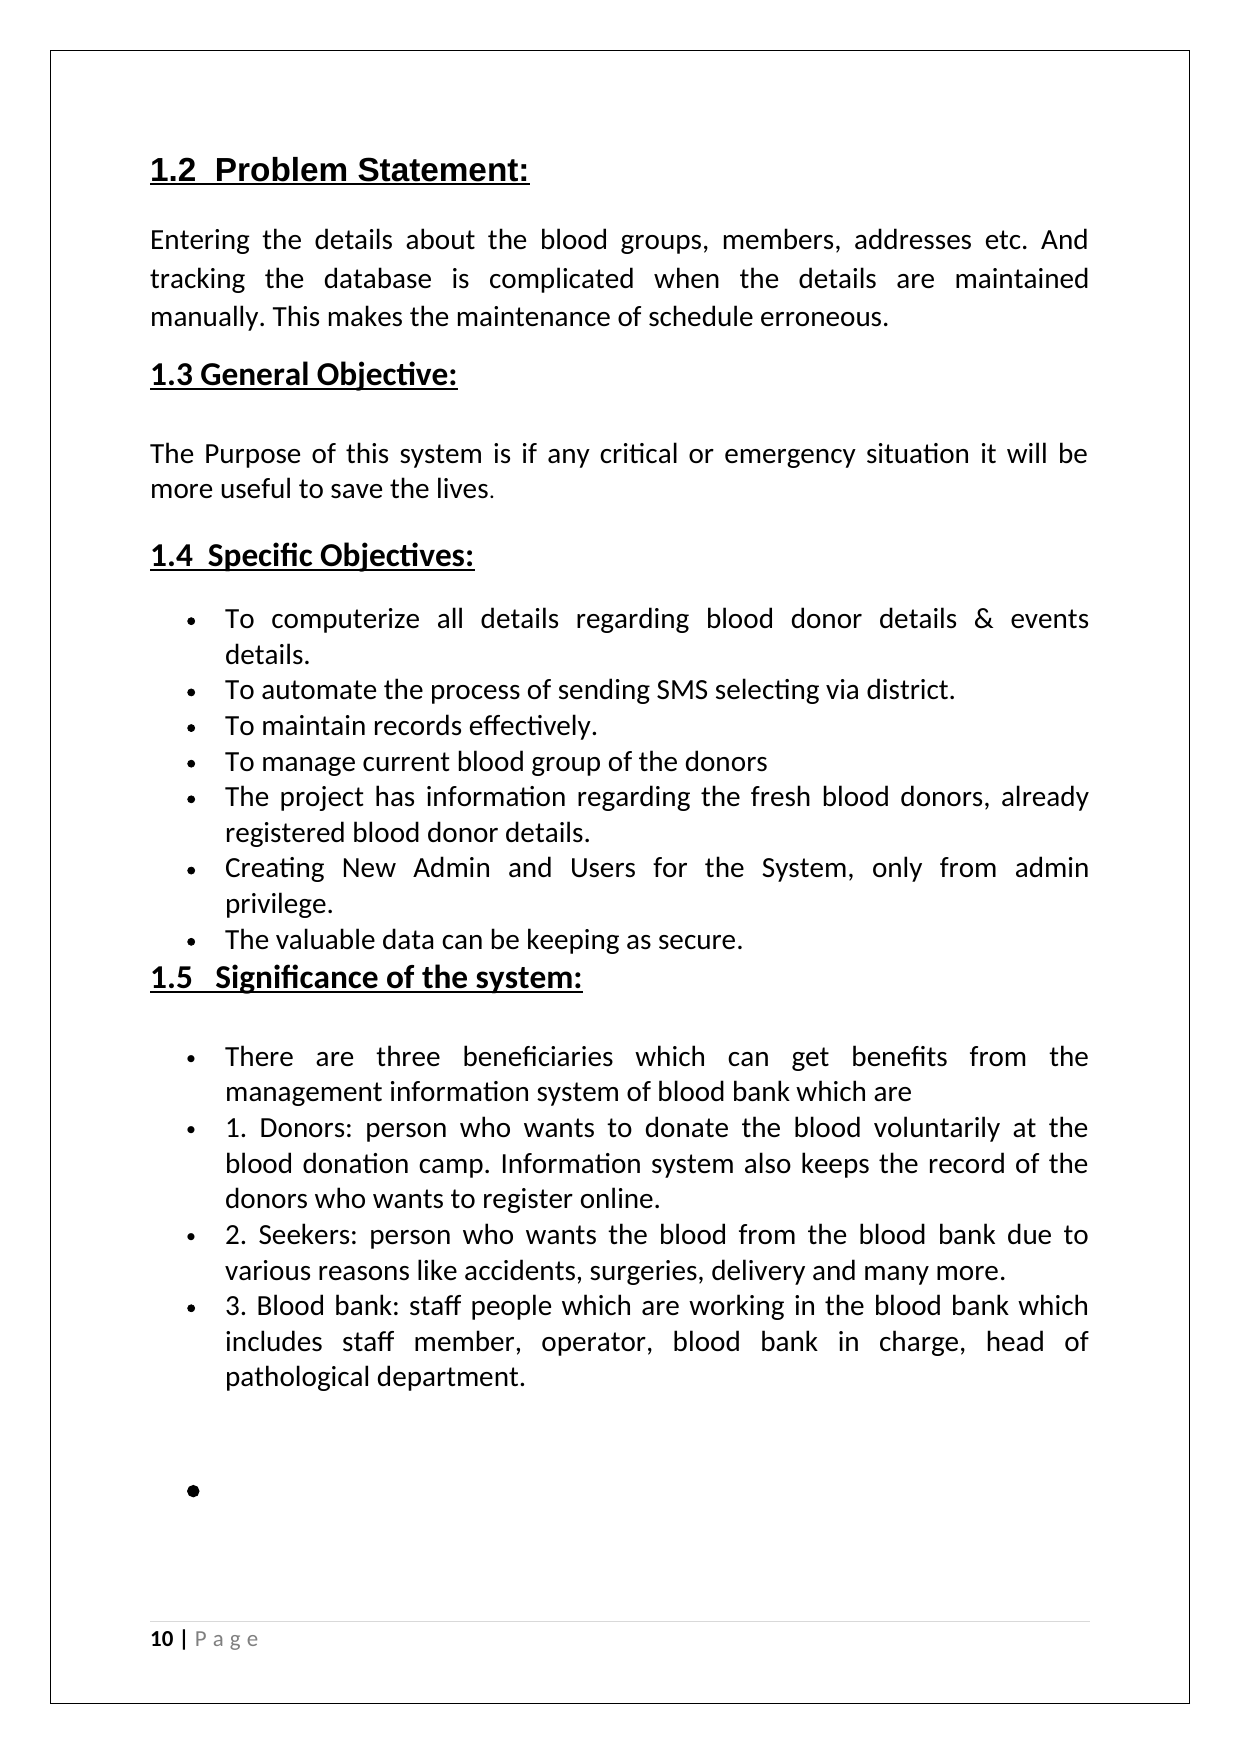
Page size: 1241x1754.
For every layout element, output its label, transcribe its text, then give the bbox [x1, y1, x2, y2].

text 1.4 Specific Objectives: [150, 534, 1090, 575]
text 1.3 General Objective: [150, 353, 1090, 394]
list 2. Seekers: person who wants the blood from the blood bank due to various reasons like accidents, surgeries, delivery and many more. [187, 1216, 1090, 1287]
text 1.2 Problem Statement: [150, 150, 1090, 188]
list The project has information regarding the fresh blood donors, already registered blood donor details. [187, 778, 1090, 849]
list To computerize all details regarding blood donor details & events details. [187, 600, 1090, 671]
list To manage current blood group of the donors [187, 743, 1090, 778]
list To automate the process of sending SMS selecting via district. [187, 671, 1090, 707]
text The Purpose of this system is if any critical or emergency situation it will be more useful to save the lives. [150, 435, 1090, 506]
text 1.5 Significance of the system: [150, 956, 1090, 997]
list 3. Blood bank: staff people which are working in the blood bank which includes staff member, operator, blood bank in charge, head of pathological department. [187, 1287, 1090, 1394]
text Entering the details about the blood groups, members, addresses etc. And tracking the database is complicated when the details are maintained manually. This makes the maintenance of schedule erroneous. [150, 221, 1090, 334]
list The valuable data can be keeping as secure. [187, 921, 1090, 956]
list To maintain records effectively. [187, 707, 1090, 743]
list There are three beneficiaries which can get benefits from the management information system of blood bank which are [187, 1038, 1090, 1109]
list 1. Donors: person who wants to donate the blood voluntarily at the blood donation camp. Information system also keeps the record of the donors who wants to register online. [187, 1109, 1090, 1216]
list Creating New Admin and Users for the System, only from admin privilege. [187, 849, 1090, 921]
